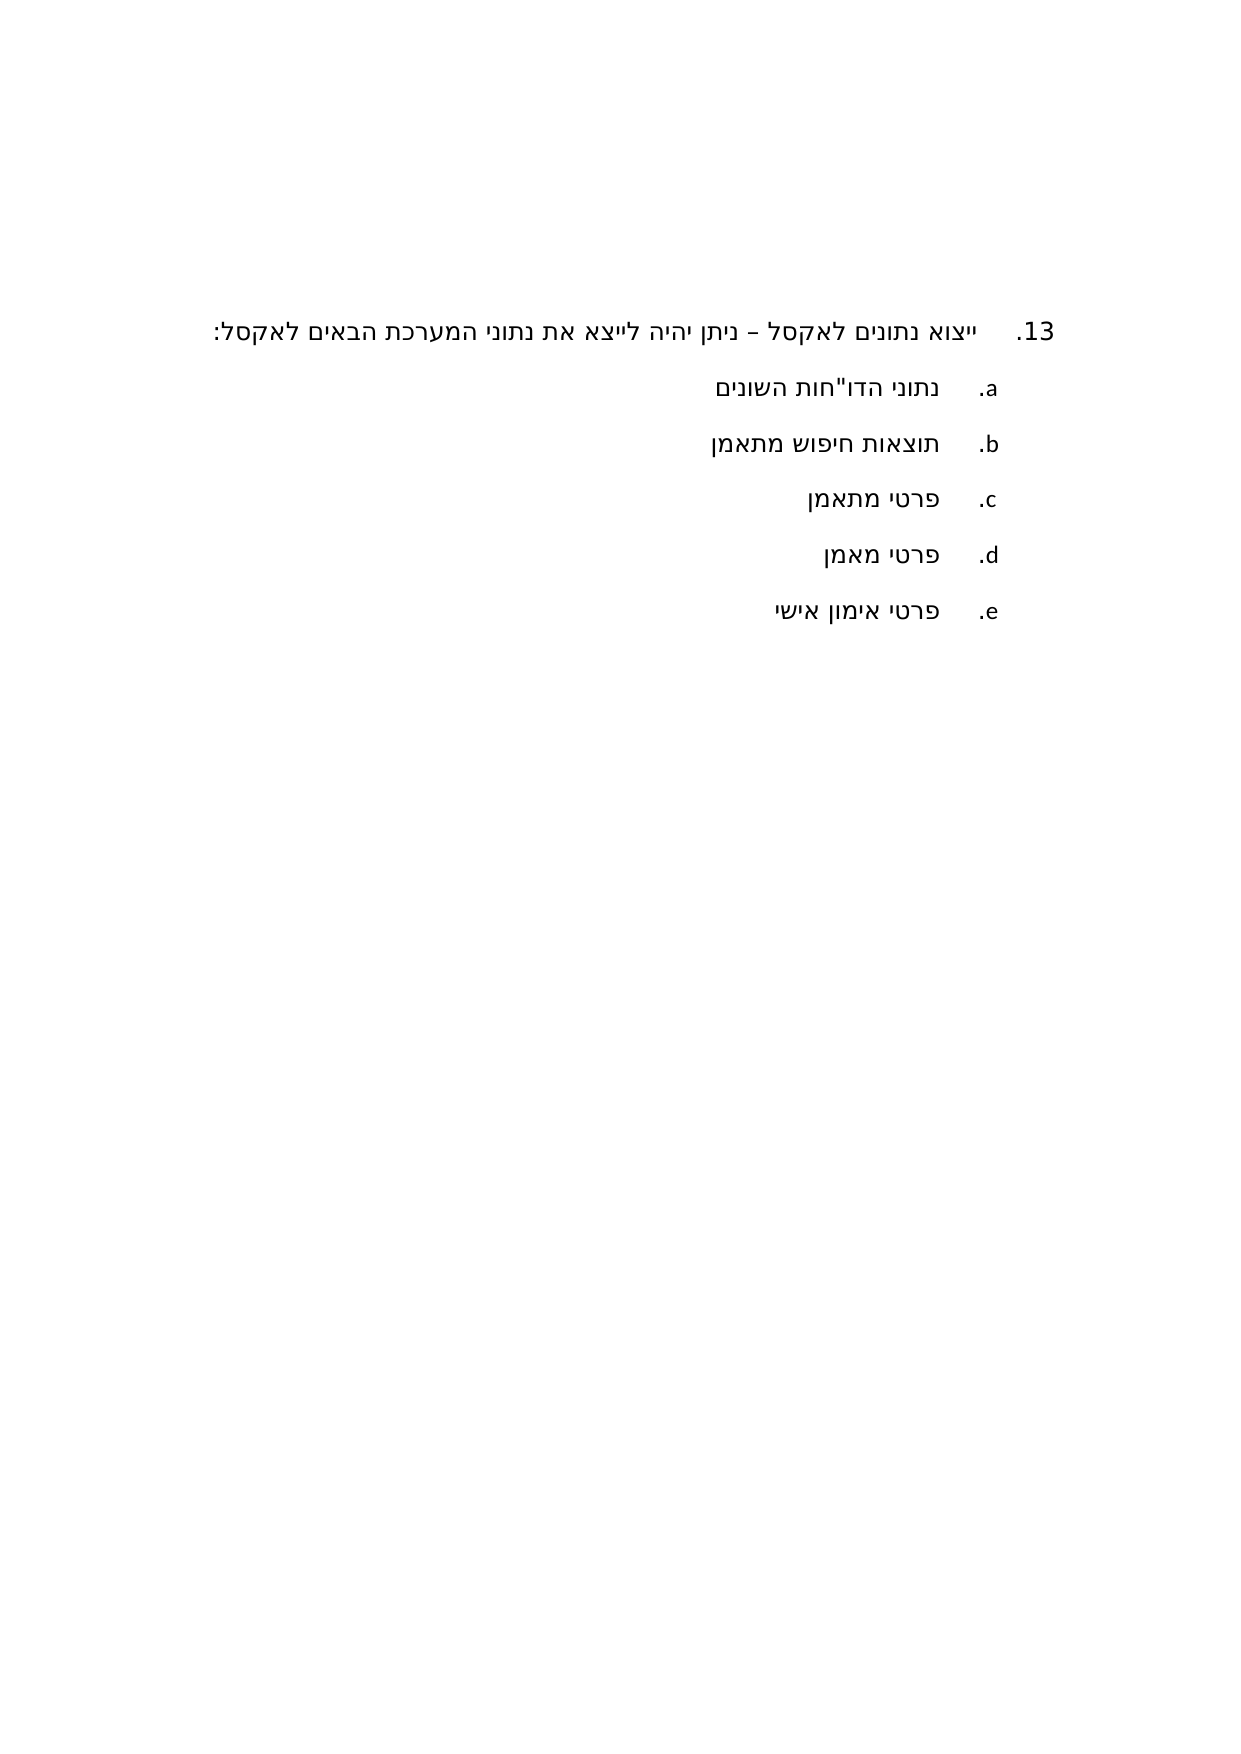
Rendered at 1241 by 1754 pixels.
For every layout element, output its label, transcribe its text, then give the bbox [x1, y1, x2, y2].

list פרטי אימון אישי [187, 595, 978, 626]
list ייצוא נתונים לאקסל – ניתן יהיה לייצא את נתוני המערכת הבאים לאקסל: [187, 317, 1015, 347]
list פרטי מתאמן [187, 483, 978, 514]
list תוצאות חיפוש מתאמן [187, 428, 978, 458]
list נתוני הדו"חות השונים [187, 372, 978, 402]
list פרטי מאמן [187, 539, 978, 570]
